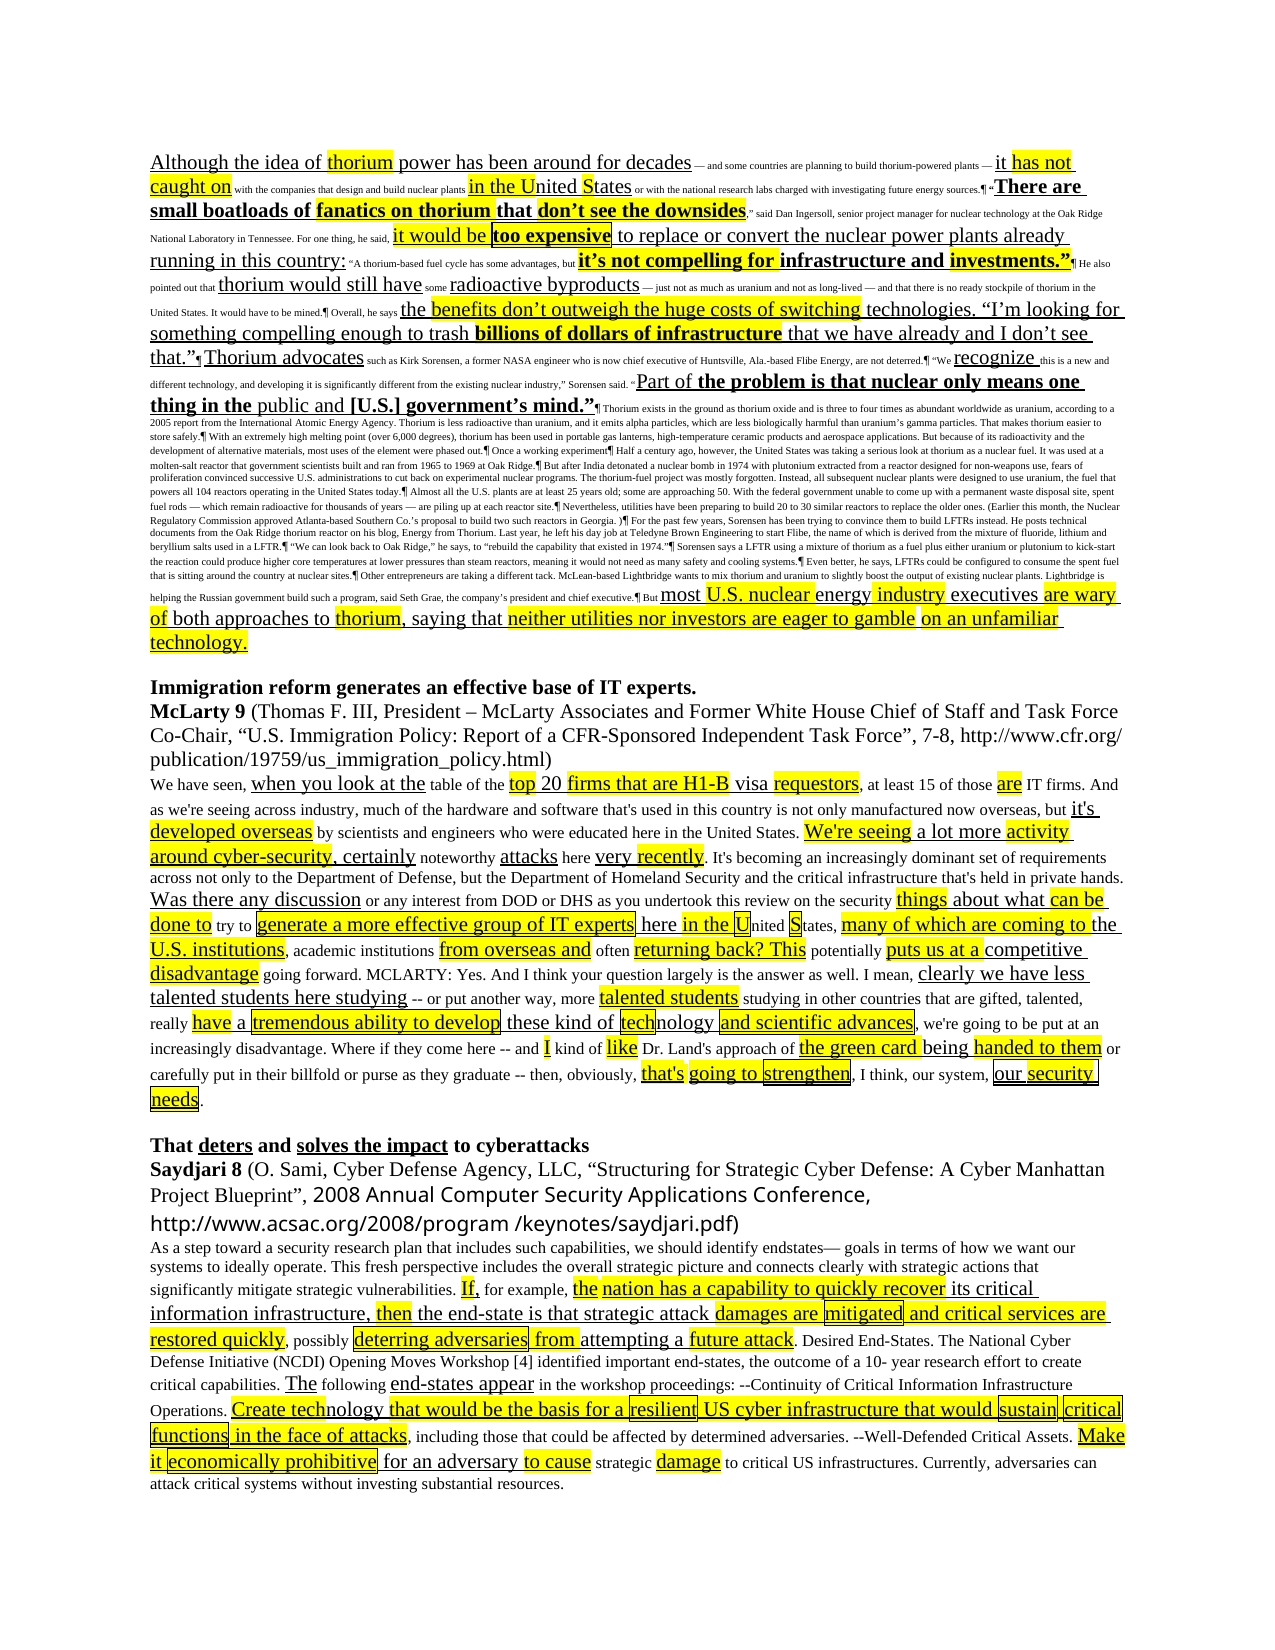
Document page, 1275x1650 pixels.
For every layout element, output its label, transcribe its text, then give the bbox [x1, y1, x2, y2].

text McLarty 9 (Thomas F. III, President – McLarty Associates and Former White House Chief of Staff and Task Force Co-Chair, “U.S. Immigration Policy: Report of a CFR-Sponsored Independent Task Force”, 7-8, http://www.cfr.org/ publication/19759/us_immigration_policy.html) [150, 699, 1125, 771]
text Saydjari 8 (O. Sami, Cyber Defense Agency, LLC, “Structuring for Strategic Cyber Defense: A Cyber Manhattan Project Blueprint”, 2008 Annual Computer Security Applications Conference, http://www.acsac.org/2008/program /keynotes/saydjari.pdf) [150, 1157, 1125, 1237]
text As a step toward a security research plan that includes such capabilities, we should identify endstates— goals in terms of how we want our systems to ideally operate. This fresh perspective includes the overall strategic picture and connects clearly with strategic actions that significantly mitigate strategic vulnerabilities. If, for example, the nation has a capability to quickly recover its critical information infrastructure, then the end-state is that strategic attack damages are mitigated and critical services are restored quickly, possibly deterring adversaries from attempting a future attack. Desired End-States. The National Cyber Defense Initiative (NCDI) Opening Moves Workshop [4] identified important end-states, the outcome of a 10- year research effort to create critical capabilities. The following end-states appear in the workshop proceedings: --Continuity of Critical Information Infrastructure Operations. Create technology that would be the basis for a resilient US cyber infrastructure that would sustain critical functions in the face of attacks, including those that could be affected by determined adversaries. --Well-Defended Critical Assets. Make it economically prohibitive for an adversary to cause strategic damage to critical infrastructures. Currently, adversaries can attack critical systems without investing substantial resources. [150, 1237, 1125, 1493]
text Although the idea of thorium power has been around for decades — and some countries are planning to build thorium-powered plants — it has not caught on with the companies that design and build nuclear plants in the United States or with the national research labs charged with investigating future energy sources.¶ “There are small boatloads of fanatics on thorium that don’t see the downsides,” said Dan Ingersoll, senior project manager for nuclear technology at the Oak Ridge National Laboratory in Tennessee. For one thing, he said, it would be too expensive to replace or convert the nuclear power plants already running in this country: “A thorium-based fuel cycle has some advantages, but it’s not compelling for infrastructure and investments.”¶ He also pointed out that thorium would still have some radioactive byproducts — just not as much as uranium and not as long-lived — and that there is no ready stockpile of thorium in the United States. It would have to be mined.¶ Overall, he says the benefits don’t outweigh the huge costs of switching technologies. “I’m looking for something compelling enough to trash billions of dollars of infrastructure that we have already and I don’t see that.”¶ Thorium advocates such as Kirk Sorensen, a former NASA engineer who is now chief executive of Huntsville, Ala.-based Flibe Energy, are not deterred.¶ “We recognize this is a new and different technology, and developing it is significantly different from the existing nuclear industry,” Sorensen said. “Part of the problem is that nuclear only means one thing in the public and [U.S.] government’s mind.”¶ Thorium exists in the ground as thorium oxide and is three to four times as abundant worldwide as uranium, according to a 2005 report from the International Atomic Energy Agency. Thorium is less radioactive than uranium, and it emits alpha particles, which are less biologically harmful than uranium’s gamma particles. That makes thorium easier to store safely.¶ With an extremely high melting point (over 6,000 degrees), thorium has been used in portable gas lanterns, high-temperature ceramic products and aerospace applications. But because of its radioactivity and the development of alternative materials, most uses of the element were phased out.¶ Once a working experiment¶ Half a century ago, however, the United States was taking a serious look at thorium as a nuclear fuel. It was used at a molten-salt reactor that government scientists built and ran from 1965 to 1969 at Oak Ridge.¶ But after India detonated a nuclear bomb in 1974 with plutonium extracted from a reactor designed for non-weapons use, fears of proliferation convinced successive U.S. administrations to cut back on experimental nuclear programs. The thorium-fuel project was mostly forgotten. Instead, all subsequent nuclear plants were designed to use uranium, the fuel that powers all 104 reactors operating in the United States today.¶ Almost all the U.S. plants are at least 25 years old; some are approaching 50. With the federal government unable to come up with a permanent waste disposal site, spent fuel rods — which remain radioactive for thousands of years — are piling up at each reactor site.¶ Nevertheless, utilities have been preparing to build 20 to 30 similar reactors to replace the older ones. (Earlier this month, the Nuclear Regulatory Commission approved Atlanta-based Southern Co.’s proposal to build two such reactors in Georgia. )¶ For the past few years, Sorensen has been trying to convince them to build LFTRs instead. He posts technical documents from the Oak Ridge thorium reactor on his blog, Energy from Thorium. Last year, he left his day job at Teledyne Brown Engineering to start Flibe, the name of which is derived from the mixture of fluoride, lithium and beryllium salts used in a LFTR.¶ “We can look back to Oak Ridge,” he says, to “rebuild the capability that existed in 1974.”¶ Sorensen says a LFTR using a mixture of thorium as a fuel plus either uranium or plutonium to kick-start the reaction could produce higher core temperatures at lower pressures than steam reactors, meaning it would not need as many safety and cooling systems.¶ Even better, he says, LFTRs could be configured to consume the spent fuel that is sitting around the country at nuclear sites.¶ Other entrepreneurs are taking a different tack. McLean-based Lightbridge wants to mix thorium and uranium to slightly boost the output of existing nuclear plants. Lightbridge is helping the Russian government build such a program, said Seth Grae, the company’s president and chief executive.¶ But most U.S. nuclear energy industry executives are wary of both approaches to thorium, saying that neither utilities nor investors are eager to gamble on an unfamiliar technology. [150, 319, 1125, 654]
subtitle Immigration reform generates an effective base of IT experts. [150, 675, 1125, 699]
text We have seen, when you look at the table of the top 20 firms that are H1-B visa requestors, at least 15 of those are IT firms. And as we're seeing across industry, much of the hardware and software that's used in this country is not only manufactured now overseas, but it's developed overseas by scientists and engineers who were educated here in the . We're seeing a lot more activity around cyber-security, certainly noteworthy attacks here very recently. It's becoming an increasingly dominant set of requirements across not only to the Department of Defense, but the Department of Homeland Security and the critical infrastructure that's held in private hands. Was there any discussion or any interest from DOD or DHS as you undertook this review on the security things about what can be done to try to generate a more effective group of IT experts here in the United States, many of which are coming to the U.S. institutions, academic institutions from overseas and often returning back? This potentially puts us at a competitive disadvantage going forward. MCLARTY: Yes. And I think your question largely is the answer as well. I mean, clearly we have less talented students here studying -- or put another way, more talented students studying in other countries that are gifted, talented, really have a tremendous ability to develop these kind of technology and scientific advances, we're going to be put at an increasingly disadvantage. Where if they come here -- and I kind of like Dr. Land's approach of the green card being handed to them or carefully put in their billfold or purse as they graduate -- then, obviously, that's going to strengthen, I think, our system, our security needs. [150, 771, 1125, 1112]
subtitle That deters and solves the impact to cyberattacks [150, 1132, 1125, 1157]
